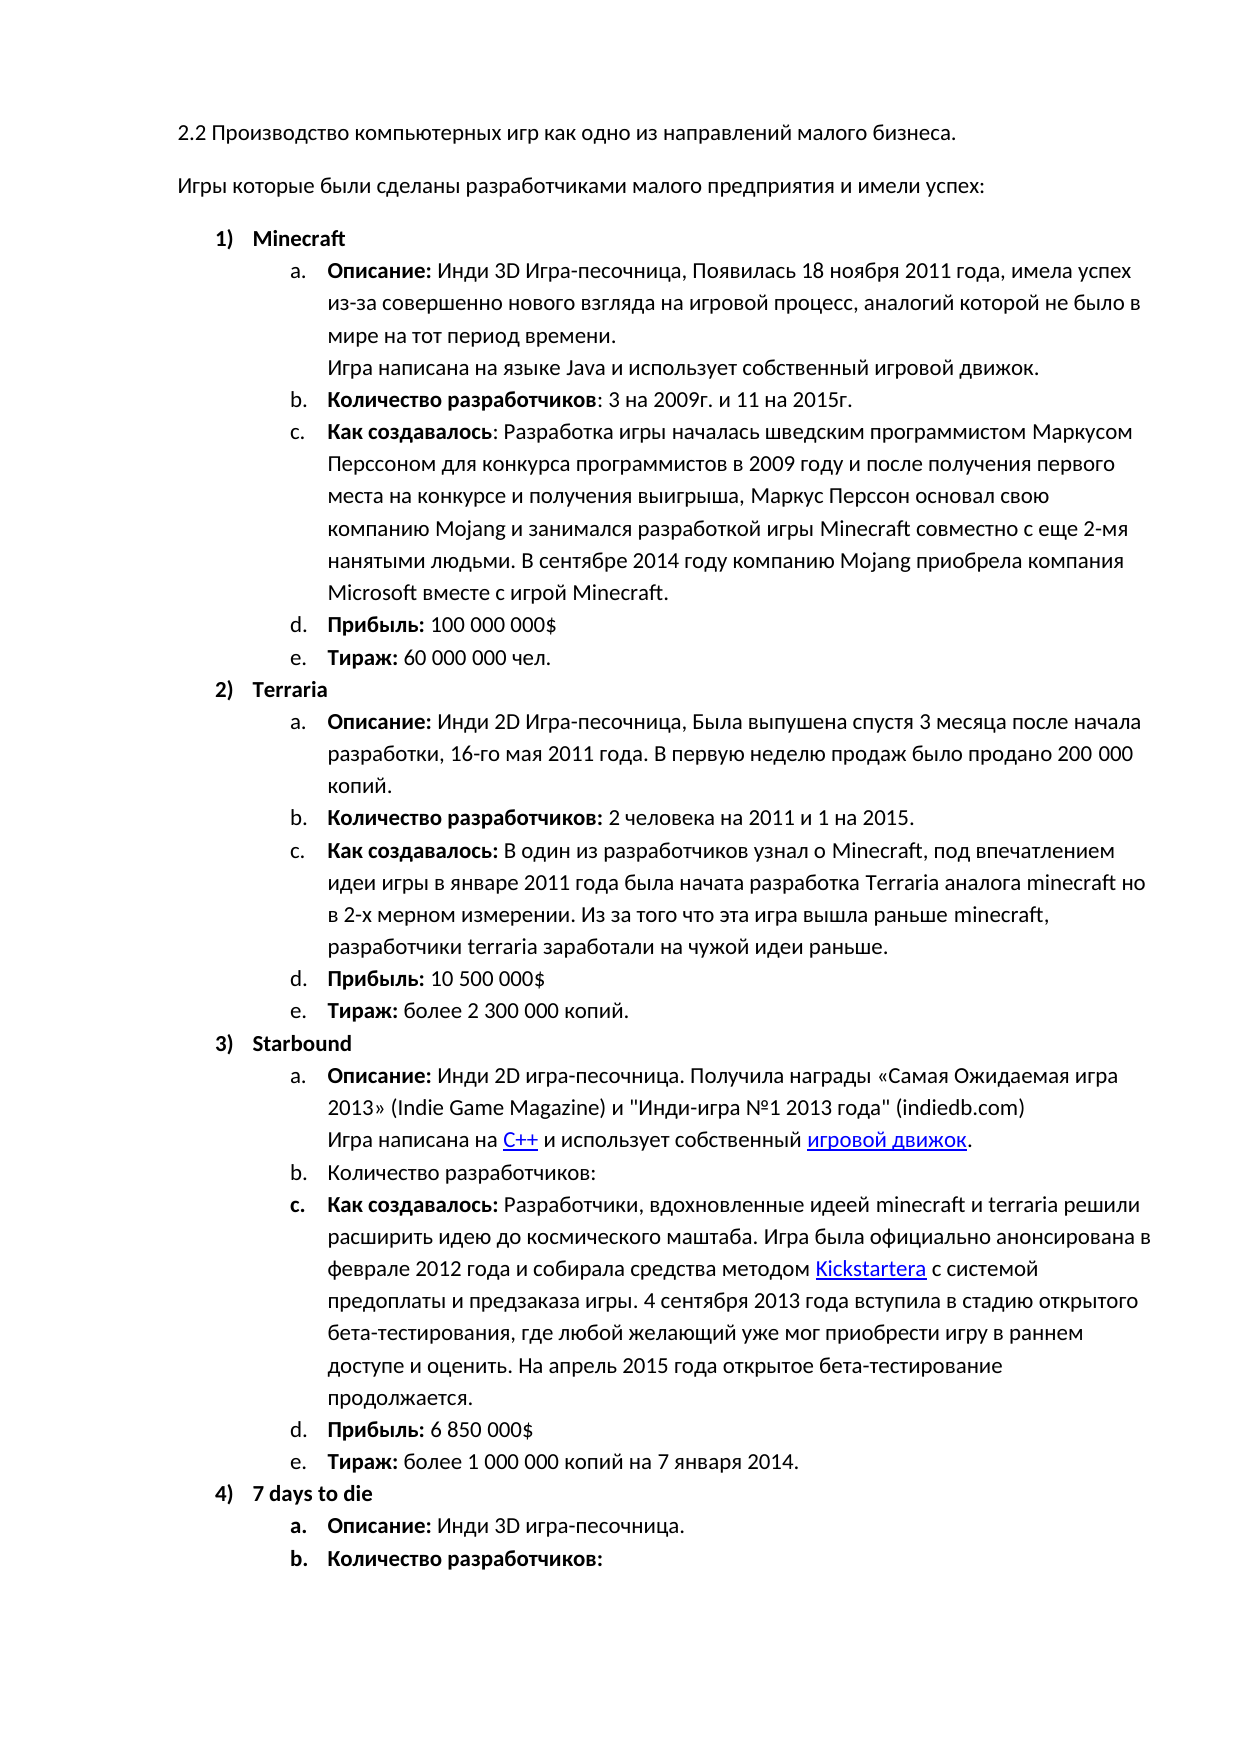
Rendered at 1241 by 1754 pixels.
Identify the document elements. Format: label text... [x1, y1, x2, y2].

list Minecraft [215, 224, 1152, 252]
text Игры которые были сделаны разработчиками малого предприятия и имели успех: [177, 171, 1152, 199]
text 2.2 Производство компьютерных игр как одно из направлений малого бизнеса. [177, 118, 1152, 146]
list Тираж: более 2 300 000 копий. [290, 997, 1152, 1025]
list Прибыль: 100 000 000$ [290, 610, 1152, 638]
list Starbound [215, 1029, 1152, 1057]
list Тираж: более 1 000 000 копий на 7 января 2014. [290, 1447, 1152, 1475]
list Прибыль: 10 500 000$ [290, 964, 1152, 992]
list Как создавалось: В один из разработчиков узнал о Minecraft, под впечатлением идеи игры в январе 2011 года была начата разработка Terraria аналога minecraft но в 2-х мерном измерении. Из за того что эта игра вышла раньше minecraft, разработчики terraria заработали на чужой идеи раньше. [290, 836, 1152, 960]
list Описание: Инди 3D игра-песочница. [290, 1512, 1152, 1540]
list 7 days to die [215, 1479, 1152, 1507]
list Тираж: 60 000 000 чел. [290, 643, 1152, 671]
list Количество разработчиков: [290, 1158, 1152, 1186]
list Описание: Инди 2D Игра-песочница, Была выпушена спустя 3 месяца после начала разработки, 16-го мая 2011 года. В первую неделю продаж было продано 200 000 копий. [290, 707, 1152, 799]
list Игра написана на C++ и использует собственный игровой движок. [327, 1125, 1152, 1153]
list Количество разработчиков: 3 на 2009г. и 11 на 2015г. [290, 385, 1152, 413]
list Как создавалось: Разработка игры началась шведским программистом Маркусом Перссоном для конкурса программистов в 2009 году и после получения первого места на конкурсе и получения выигрыша, Маркус Перссон основал свою компанию Mojang и занимался разработкой игры Minecraft совместно с еще 2-мя нанятыми людьми. В сентябре 2014 году компанию Mojang приобрела компания Microsoft вместе с игрой Minecraft. [290, 417, 1152, 606]
list Прибыль: 6 850 000$ [290, 1415, 1152, 1443]
list Как создавалось: Разработчики, вдохновленные идеей minecraft и terraria решили расширить идею до космического маштаба. Игра была официально анонсирована в феврале 2012 года и собирала средства методом Kickstarterа с системой предоплаты и предзаказа игры. 4 сентября 2013 года вступила в стадию открытого бета-тестирования, где любой желающий уже мог приобрести игру в раннем доступе и оценить. На апрель 2015 года открытое бета-тестирование продолжается. [290, 1190, 1152, 1411]
list Описание: Инди 3D Игра-песочница, Появилась 18 ноября 2011 года, имела успех из-за совершенно нового взгляда на игровой процесс, аналогий которой не было в мире на тот период времени. [290, 256, 1152, 349]
list Количество разработчиков: [290, 1544, 1152, 1572]
list Игра написана на языке Java и использует собственный игровой движок. [327, 353, 1152, 381]
list Количество разработчиков: 2 человека на 2011 и 1 на 2015. [290, 803, 1152, 832]
list Описание: Инди 2D игра-песочница. Получила награды «Самая Ожидаемая игра 2013» (Indie Game Magazine) и "Инди-игра №1 2013 года" (indiedb.com) [290, 1061, 1152, 1121]
list Terraria [215, 675, 1152, 703]
